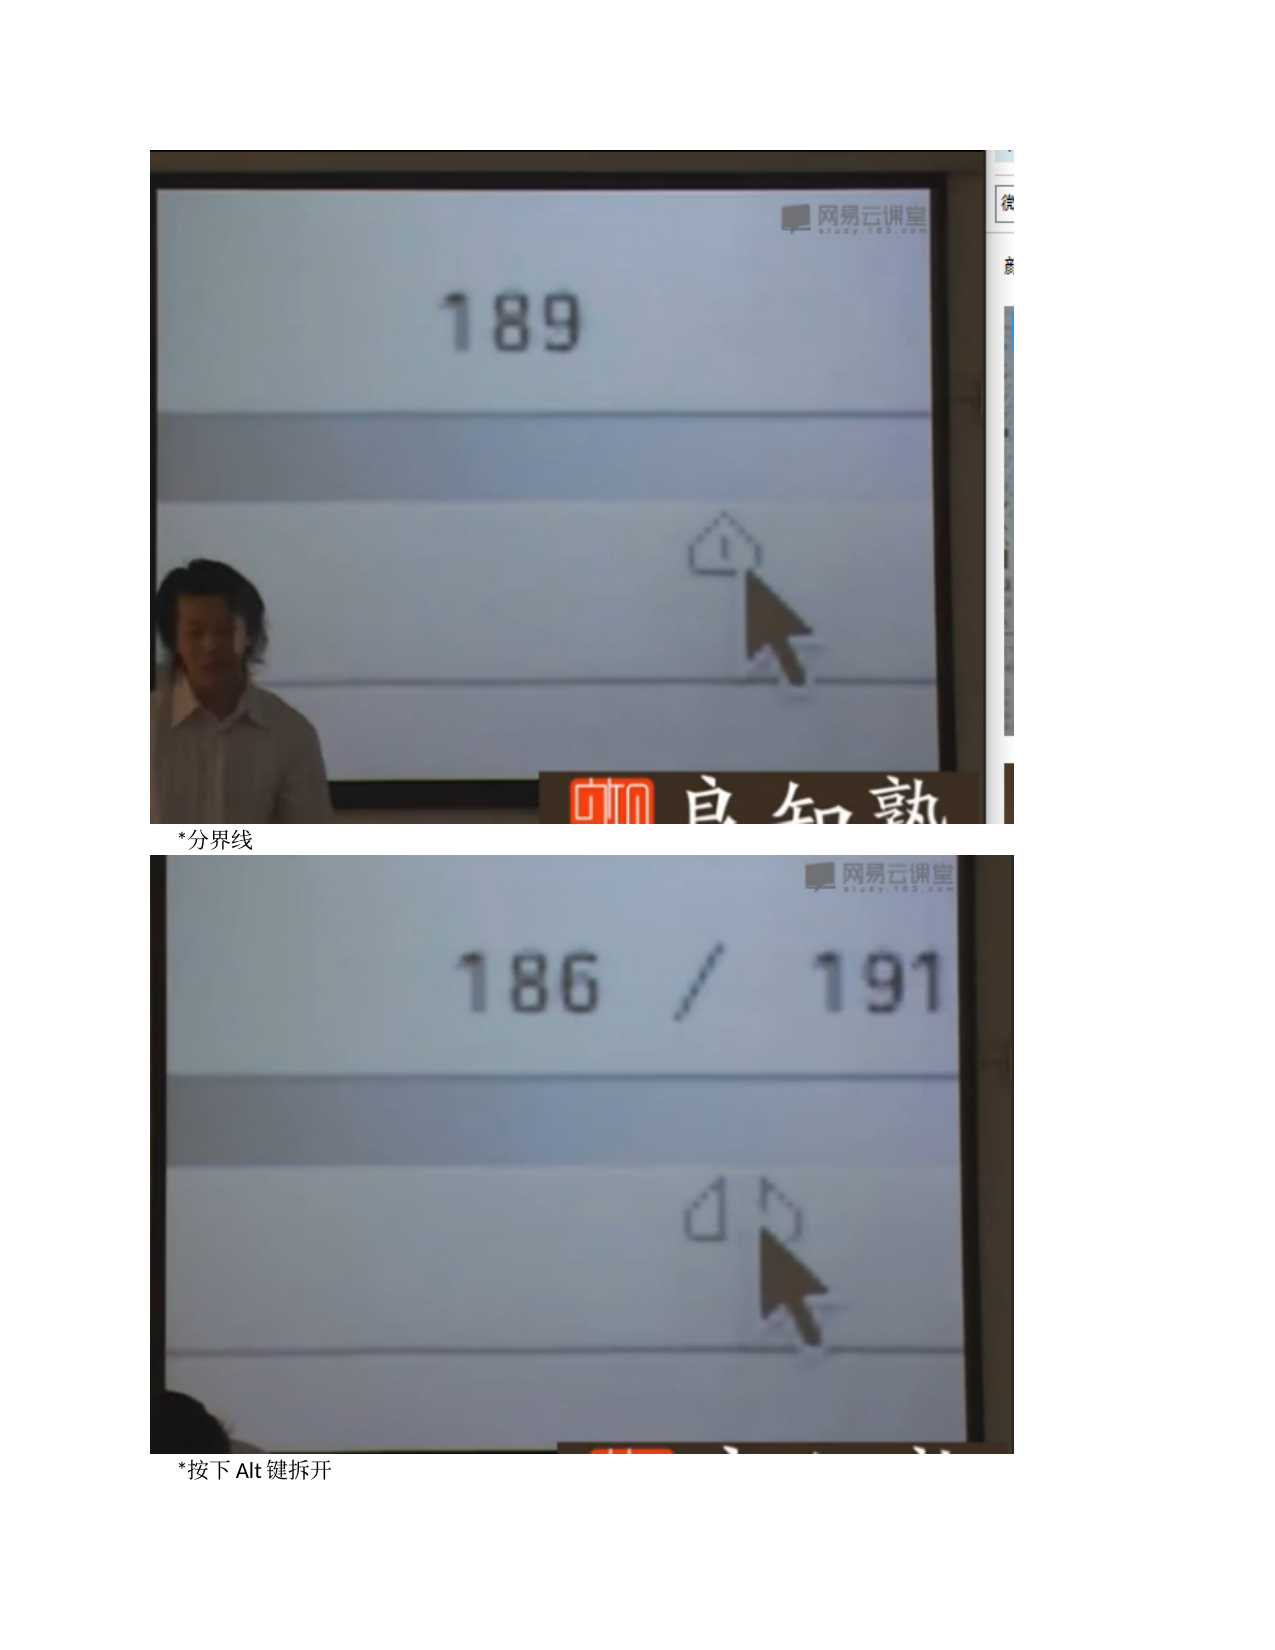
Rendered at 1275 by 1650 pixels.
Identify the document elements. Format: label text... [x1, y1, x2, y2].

text *分界线 [150, 824, 1125, 855]
picture [150, 855, 1014, 1454]
text *按下Alt键拆开 [150, 1453, 1125, 1485]
picture [150, 150, 1014, 824]
